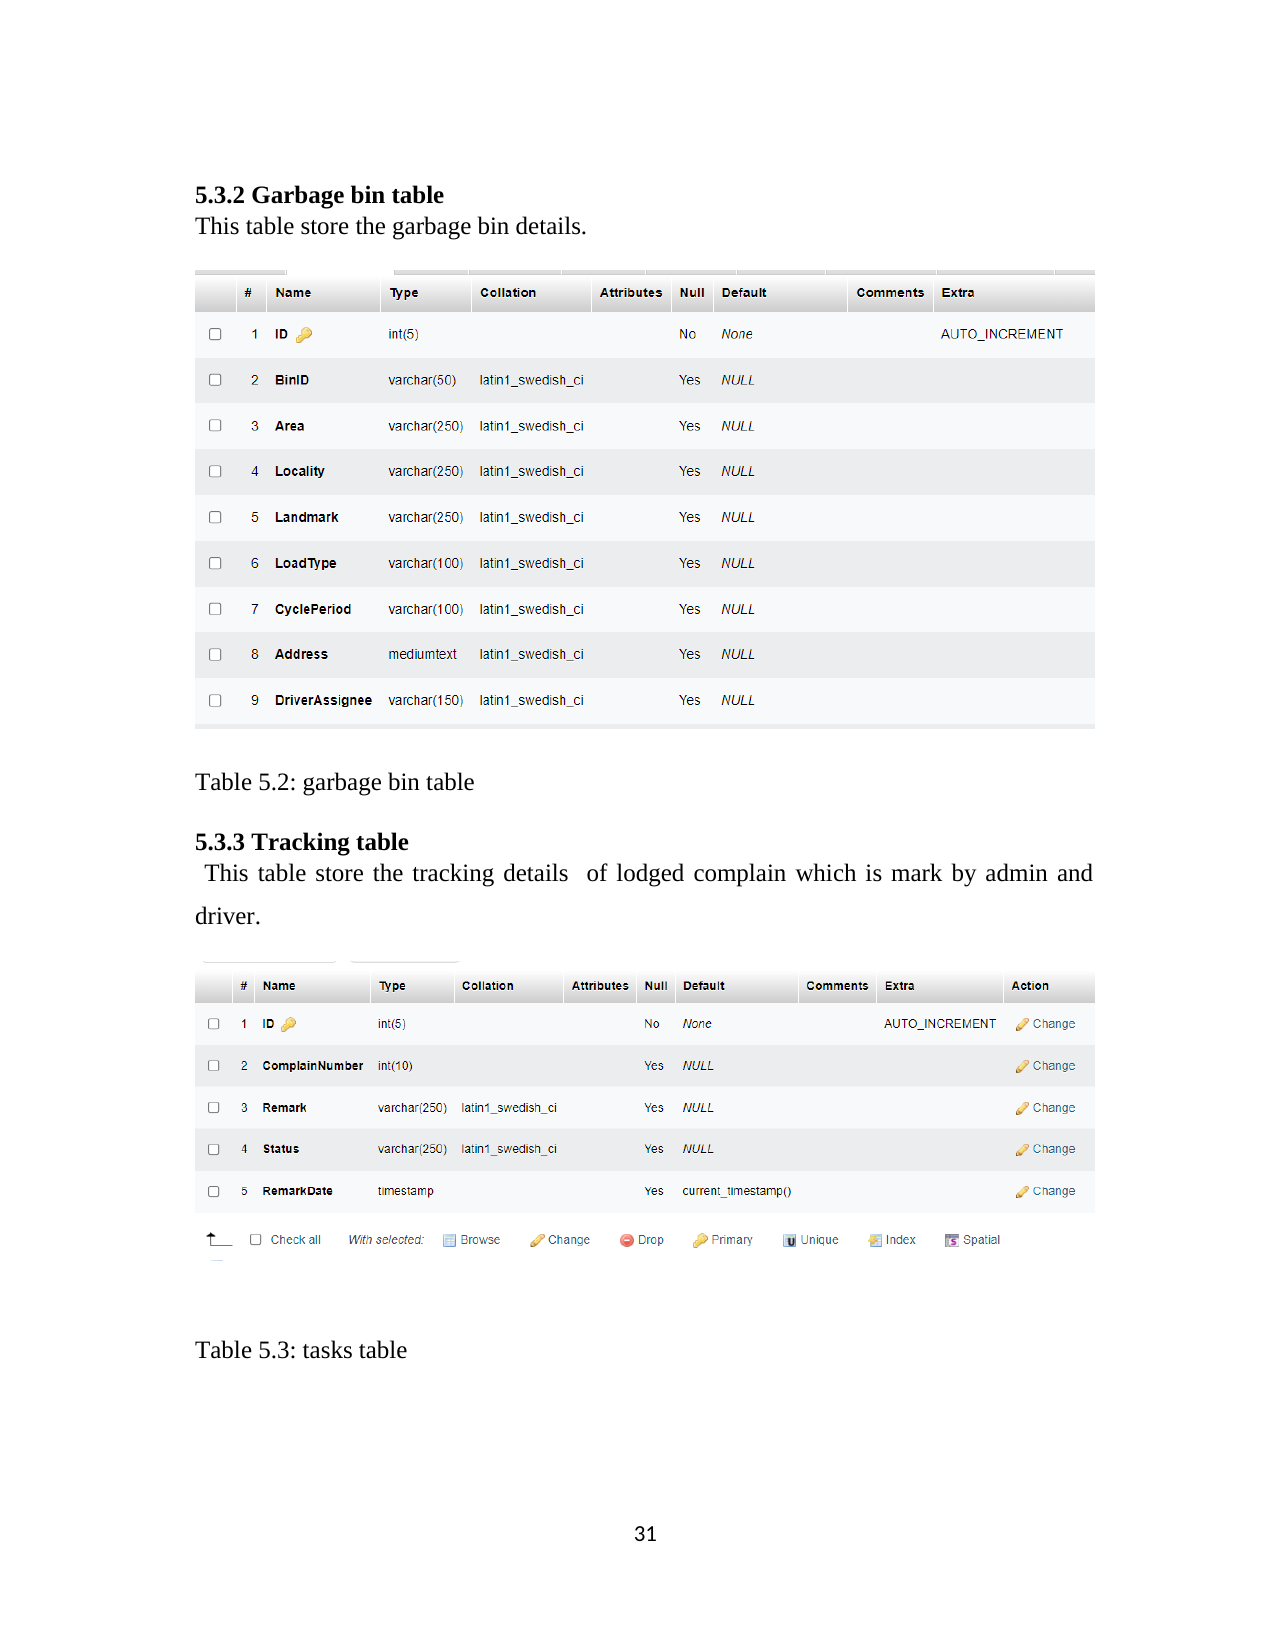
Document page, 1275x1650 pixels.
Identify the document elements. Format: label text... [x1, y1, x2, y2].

text Table 5.2: garbage bin table [195, 767, 1095, 796]
text This table store the garbage bin details. [195, 211, 1095, 240]
text This table store the tracking details of lodged complain which is mark by admin and driver. [195, 858, 1095, 930]
subtitle 5.3.2 Garbage bin table [195, 180, 1095, 209]
picture [195, 270, 1095, 729]
picture [195, 961, 1095, 1261]
text Table 5.3: tasks table [195, 1335, 1095, 1363]
subtitle 5.3.3 Tracking table [195, 827, 1095, 856]
